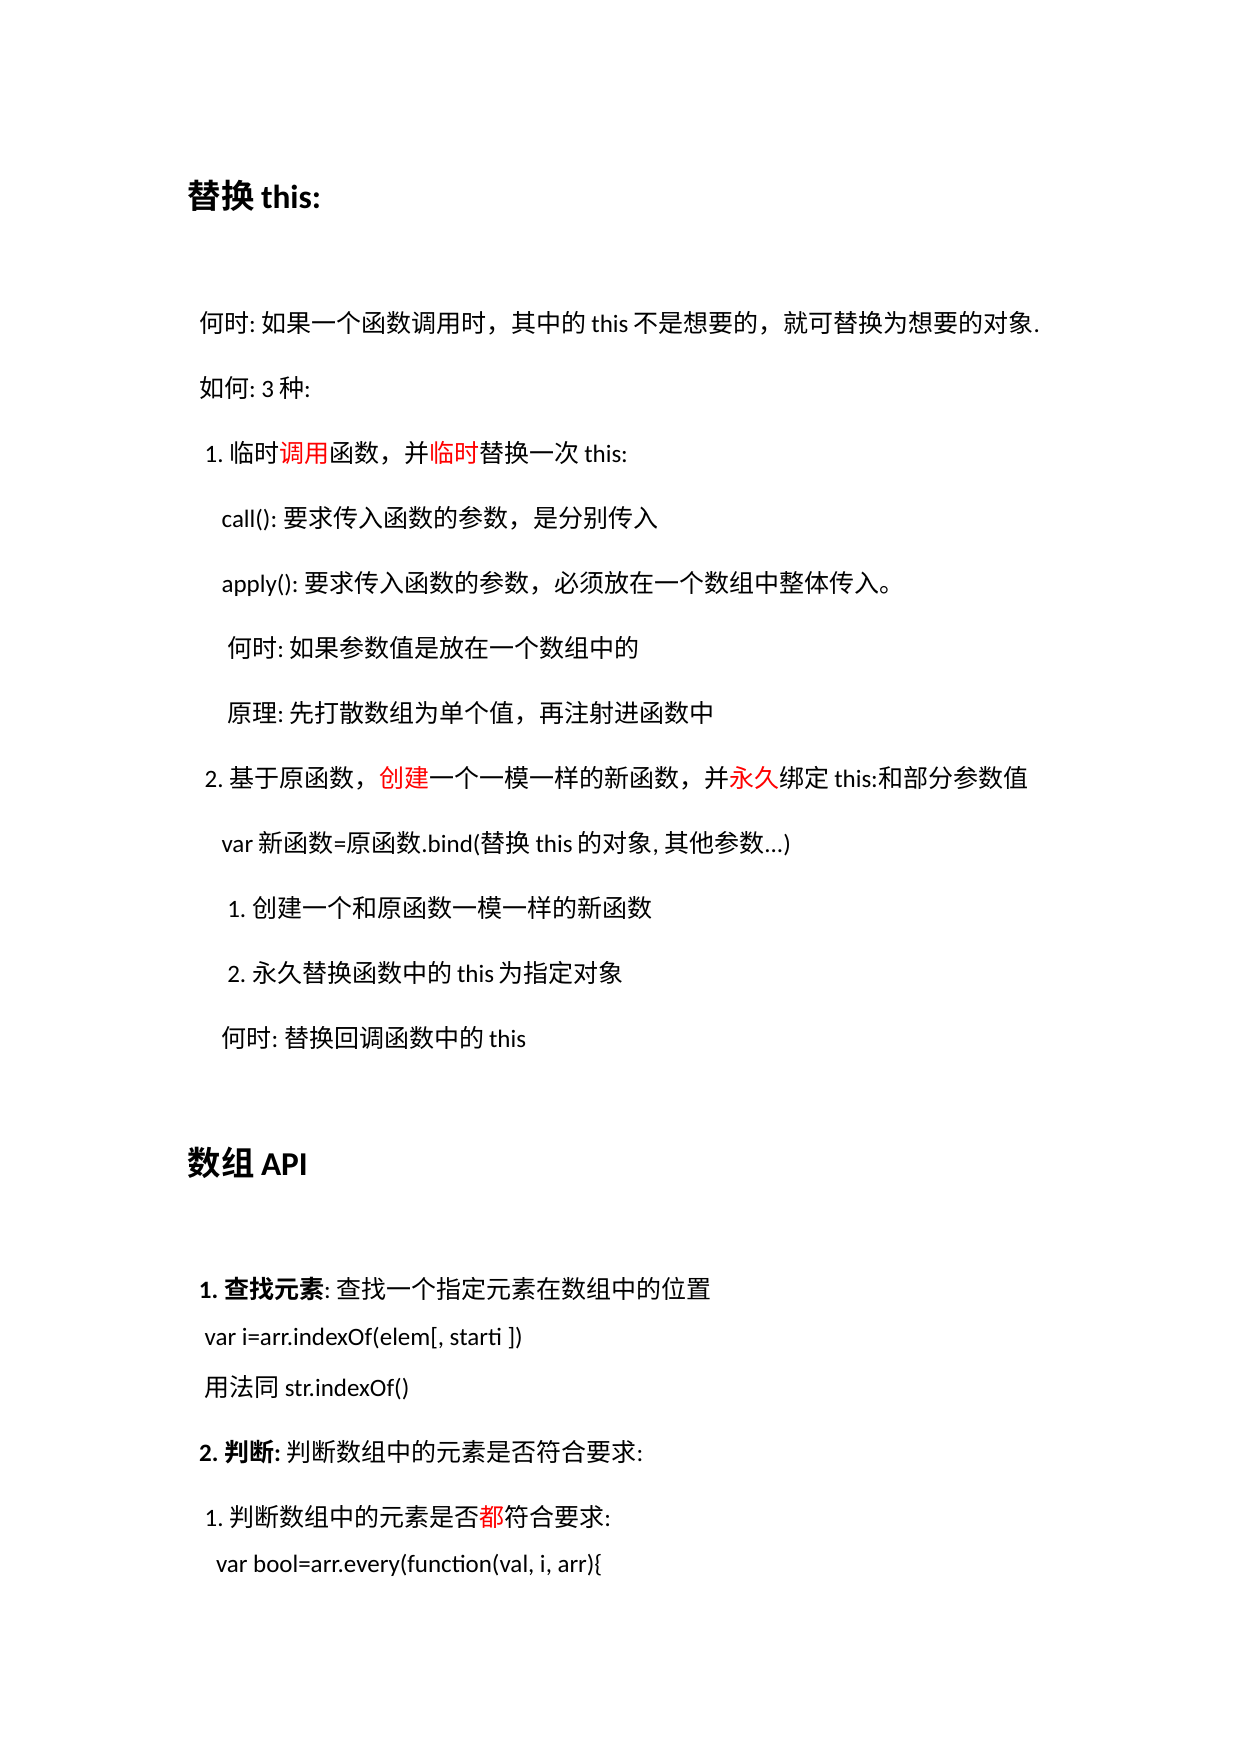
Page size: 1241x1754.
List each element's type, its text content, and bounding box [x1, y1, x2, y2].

text 1. 创建一个和原函数一模一样的新函数 [187, 874, 1053, 939]
text 何时: 如果参数值是放在一个数组中的 [187, 614, 1053, 679]
text var bool=arr.every(function(val, i, arr){ [187, 1548, 1053, 1580]
text 何时: 替换回调函数中的this [187, 1004, 1053, 1069]
text 1. 临时调用函数，并临时替换一次this: [187, 419, 1053, 484]
text 2. 基于原函数，创建一个一模一样的新函数，并永久绑定this:和部分参数值 [187, 744, 1053, 809]
subtitle 数组API [187, 1128, 1053, 1193]
text 2. 永久替换函数中的this为指定对象 [187, 939, 1053, 1004]
text apply(): 要求传入函数的参数，必须放在一个数组中整体传入。 [187, 549, 1053, 614]
text 1. 判断数组中的元素是否都符合要求: [187, 1483, 1053, 1548]
subtitle 替换this: [187, 162, 1053, 227]
text 用法同str.indexOf() [187, 1353, 1053, 1418]
text 如何: 3种: [187, 354, 1053, 419]
text 何时: 如果一个函数调用时，其中的this不是想要的，就可替换为想要的对象. [187, 289, 1053, 354]
text 原理: 先打散数组为单个值，再注射进函数中 [187, 679, 1053, 744]
text 1. 查找元素: 查找一个指定元素在数组中的位置 [187, 1255, 1053, 1320]
text var i=arr.indexOf(elem[, starti ]) [187, 1320, 1053, 1353]
text 2. 判断: 判断数组中的元素是否符合要求: [187, 1418, 1053, 1483]
text call(): 要求传入函数的参数，是分别传入 [187, 484, 1053, 549]
text var 新函数=原函数.bind(替换this的对象, 其他参数...) [187, 809, 1053, 874]
